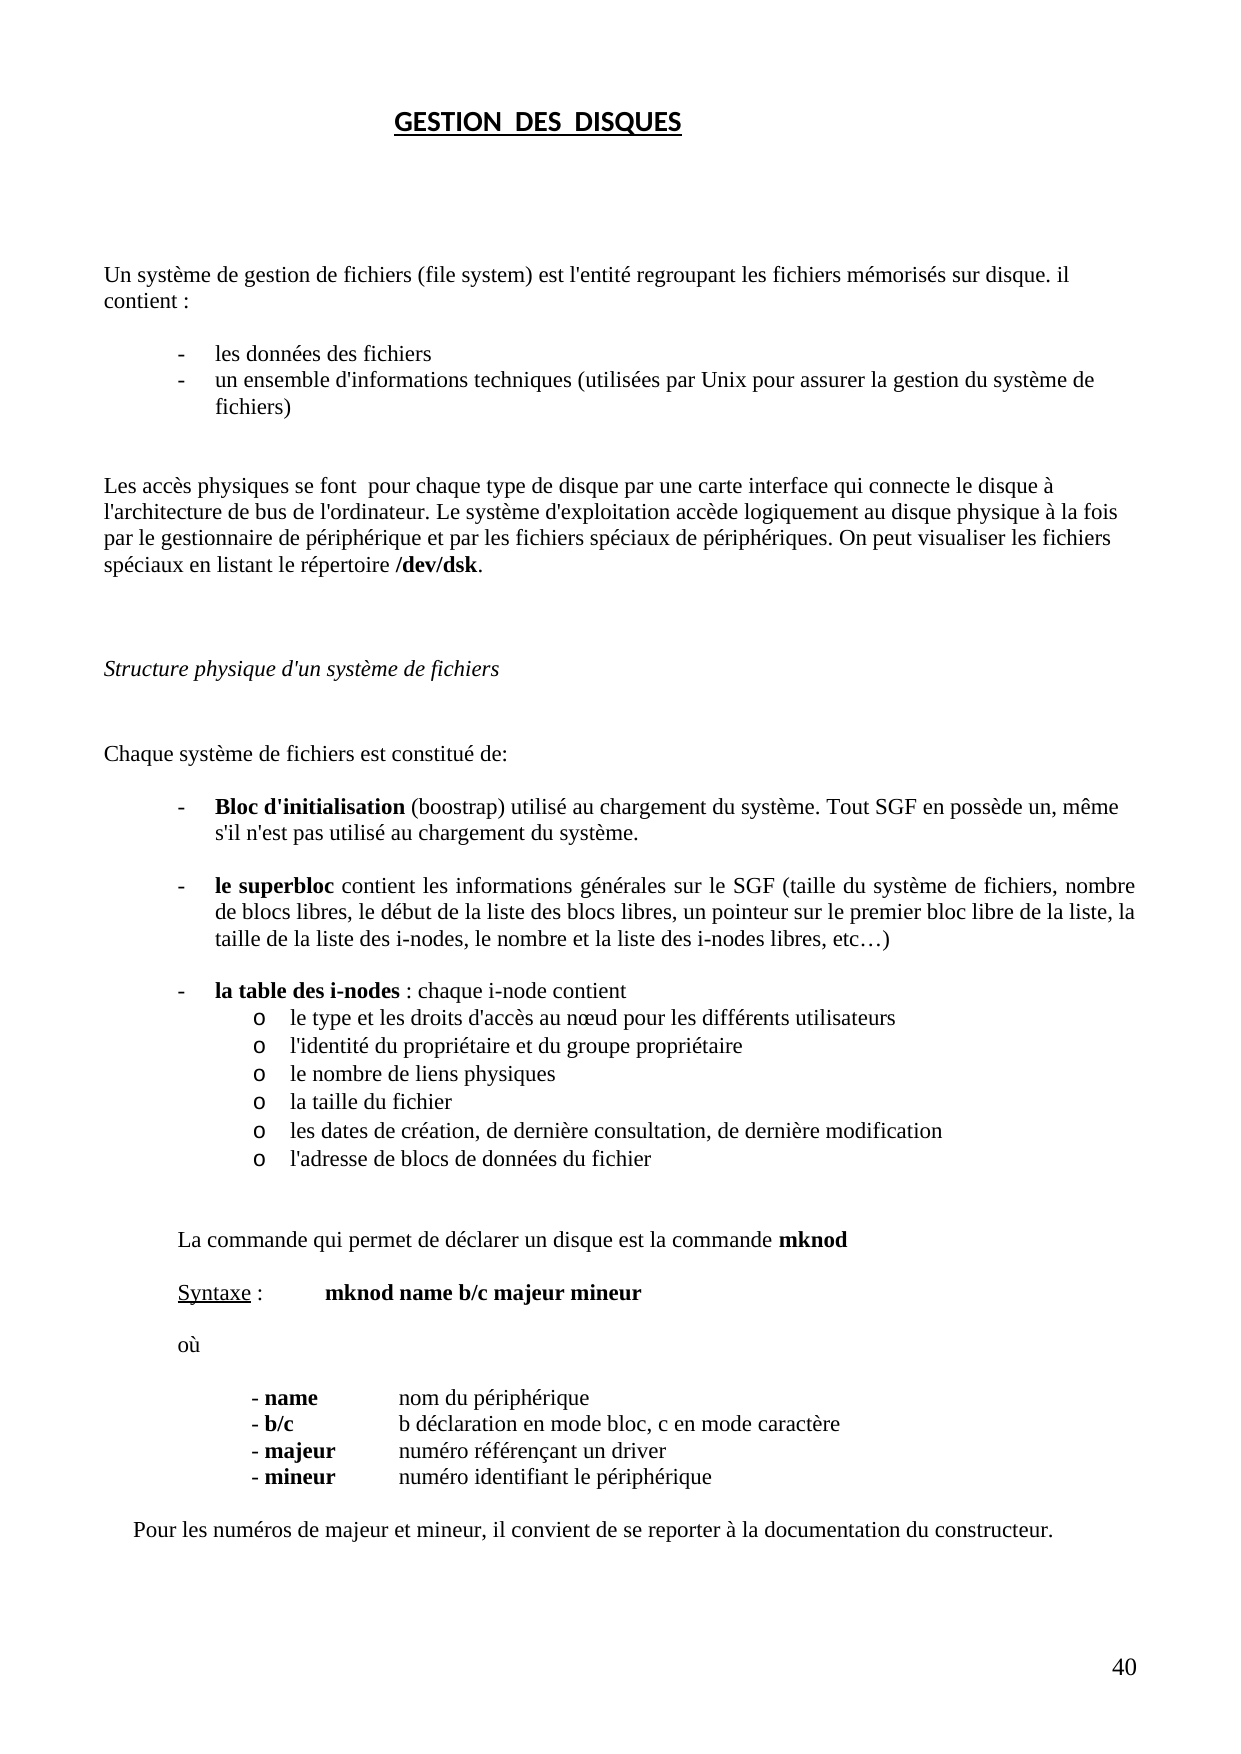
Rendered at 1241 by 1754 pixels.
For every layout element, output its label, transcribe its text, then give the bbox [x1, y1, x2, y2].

text - name nom du périphérique [177, 1384, 1137, 1410]
text - b/c b déclaration en mode bloc, c en mode caractère [177, 1410, 1137, 1437]
list l'adresse de blocs de données du fichier [252, 1145, 1137, 1173]
subtitle GESTION DES DISQUES [177, 103, 1137, 139]
list la table des i-nodes : chaque i-node contient [177, 977, 1137, 1004]
list les données des fichiers [177, 340, 1137, 366]
text Syntaxe : mknod name b/c majeur mineur [177, 1278, 1137, 1305]
list la taille du fichier [252, 1088, 1137, 1117]
text Chaque système de fichiers est constitué de: [103, 740, 1137, 767]
list le nombre de liens physiques [252, 1060, 1137, 1088]
list l'identité du propriétaire et du groupe propriétaire [252, 1032, 1137, 1060]
text Pour les numéros de majeur et mineur, il convient de se reporter à la documentation du constructeur. [133, 1516, 1137, 1542]
list les dates de création, de dernière consultation, de dernière modification [252, 1117, 1137, 1145]
text - majeur numéro référençant un driver [177, 1437, 1137, 1463]
text Un système de gestion de fichiers (file system) est l'entité regroupant les fichiers mémorisés sur disque. il contient : [103, 261, 1137, 314]
text Les accès physiques se font pour chaque type de disque par une carte interface qui connecte le disque à l'architecture de bus de l'ordinateur. Le système d'exploitation accède logiquement au disque physique à la fois par le gestionnaire de périphérique et par les fichiers spéciaux de périphériques. On peut visualiser les fichiers spéciaux en listant le répertoire /dev/dsk. [103, 472, 1137, 577]
text - mineur numéro identifiant le périphérique [177, 1463, 1137, 1489]
subtitle Structure physique d'un système de fichiers [103, 655, 1137, 681]
list le type et les droits d'accès au nœud pour les différents utilisateurs [252, 1004, 1137, 1032]
text où [177, 1331, 1137, 1358]
list un ensemble d'informations techniques (utilisées par Unix pour assurer la gestion du système de fichiers) [177, 366, 1137, 419]
list le superbloc contient les informations générales sur le SGF (taille du système de fichiers, nombre de blocs libres, le début de la liste des blocs libres, un pointeur sur le premier bloc libre de la liste, la taille de la liste des i-nodes, le nombre et la liste des i-nodes libres, etc…) [177, 872, 1137, 951]
text La commande qui permet de déclarer un disque est la commande mknod [177, 1226, 1137, 1252]
list Bloc d'initialisation (boostrap) utilisé au chargement du système. Tout SGF en possède un, même s'il n'est pas utilisé au chargement du système. [177, 793, 1137, 846]
